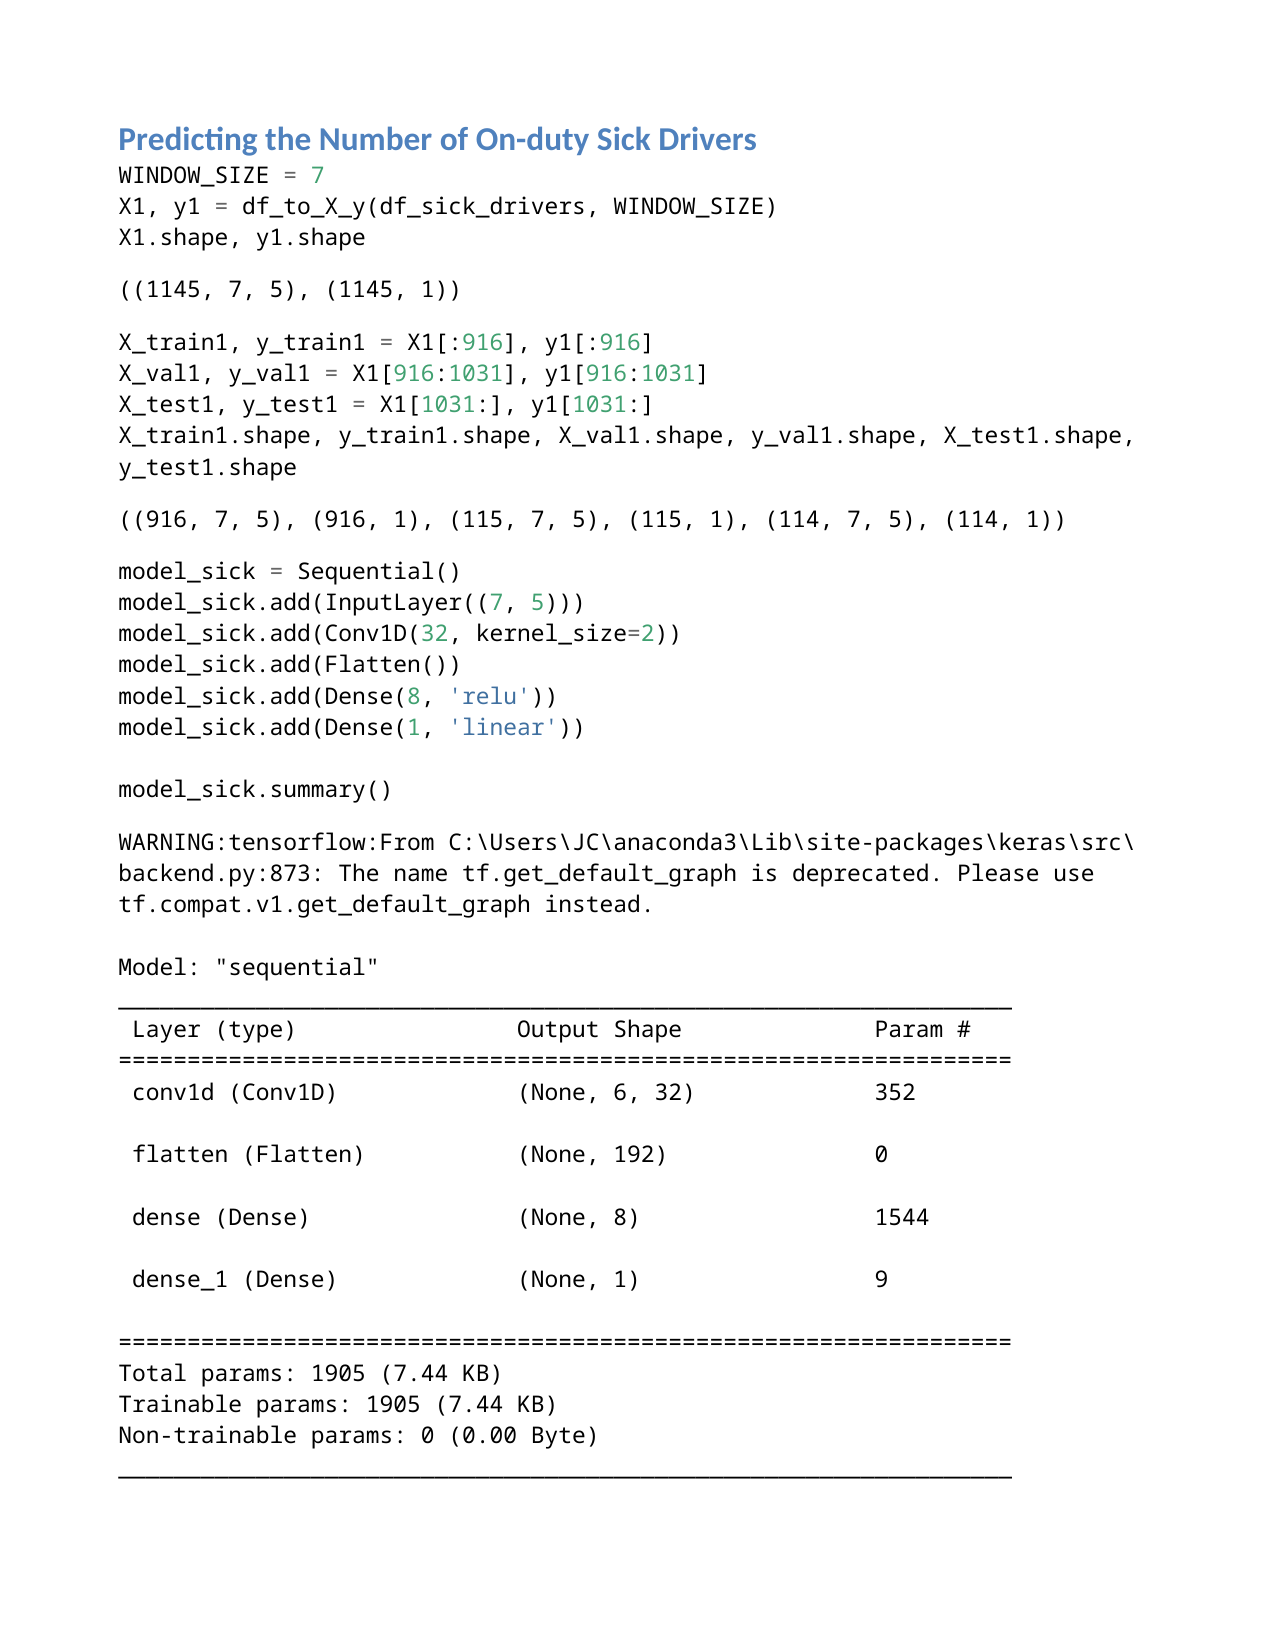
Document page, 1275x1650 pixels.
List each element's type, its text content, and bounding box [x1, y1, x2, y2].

text ((916, 7, 5), (916, 1), (115, 7, 5), (115, 1), (114, 7, 5), (114, 1)) [118, 503, 1157, 534]
text ((1145, 7, 5), (1145, 1)) [118, 273, 1157, 305]
text Predicting the Number of On-duty Sick Drivers [118, 118, 1157, 159]
text WINDOW_SIZE = 7 X1, y1 = df_to_X_y(df_sick_drivers, WINDOW_SIZE) X1.shape, y1.shape [118, 159, 1157, 253]
text model_sick = Sequential() model_sick.add(InputLayer((7, 5))) model_sick.add(Conv1D(32, kernel_size=2)) model_sick.add(Flatten()) model_sick.add(Dense(8, 'relu')) model_sick.add(Dense(1, 'linear')) model_sick.summary() [118, 555, 1157, 805]
text WARNING:tensorflow:From C:\Users\JC\anaconda3\Lib\site-packages\keras\src\backend.py:873: The name tf.get_default_graph is deprecated. Please use tf.compat.v1.get_default_graph instead. Model: "sequential" _________________________________________________________________ Layer (type) Output Shape Param # ================================================================= conv1d (Conv1D) (None, 6, 32) 352 flatten (Flatten) (None, 192) 0 dense (Dense) (None, 8) 1544 dense_1 (Dense) (None, 1) 9 ================================================================= Total params: 1905 (7.44 KB) Trainable params: 1905 (7.44 KB) Non-trainable params: 0 (0.00 Byte) _________________________________________________________________ [118, 826, 1157, 1482]
text X_train1, y_train1 = X1[:916], y1[:916] X_val1, y_val1 = X1[916:1031], y1[916:1031] X_test1, y_test1 = X1[1031:], y1[1031:] X_train1.shape, y_train1.shape, X_val1.shape, y_val1.shape, X_test1.shape, y_test1.shape [118, 326, 1157, 482]
